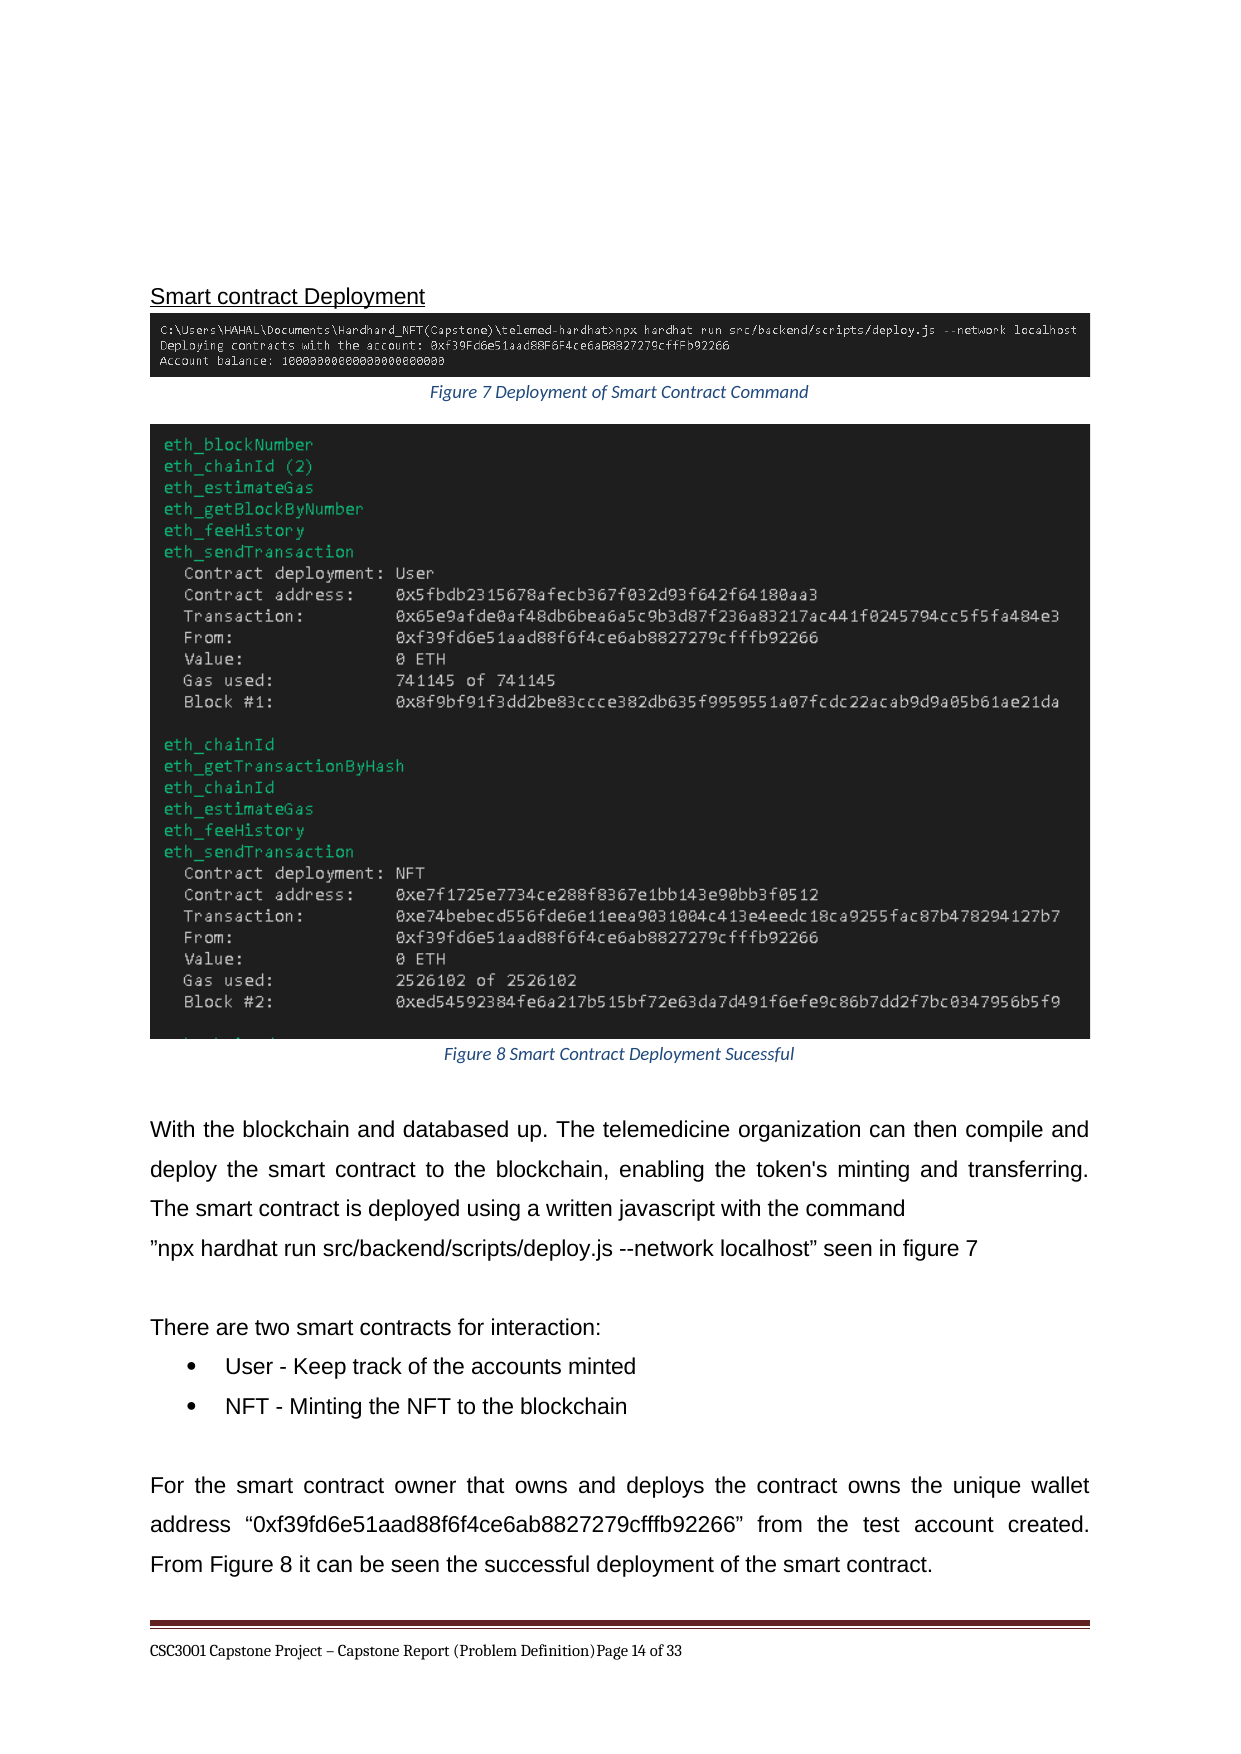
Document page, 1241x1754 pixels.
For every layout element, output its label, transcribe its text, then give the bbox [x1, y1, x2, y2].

text Smart contract Deployment [150, 283, 1090, 310]
text For the smart contract owner that owns and deploys the contract owns the unique wallet address “0xf39fd6e51aad88f6f4ce6ab8827279cfffb92266” from the test account created. From Figure 8 it can be seen the successful deployment of the smart contract. [150, 1472, 1090, 1577]
list User - Keep track of the accounts minted [187, 1353, 1090, 1379]
text There are two smart contracts for interaction: [150, 1314, 1090, 1340]
text With the blockchain and databased up. The telemedicine organization can then compile and deploy the smart contract to the blockchain, enabling the token's minting and transferring. The smart contract is deployed using a written javascript with the command [150, 1116, 1090, 1222]
picture [150, 313, 1091, 377]
list NFT - Minting the NFT to the blockchain [187, 1393, 1090, 1419]
picture [150, 424, 1091, 1039]
text ”npx hardhat run src/backend/scripts/deploy.js --network localhost” seen in figure 7 [150, 1235, 1090, 1261]
